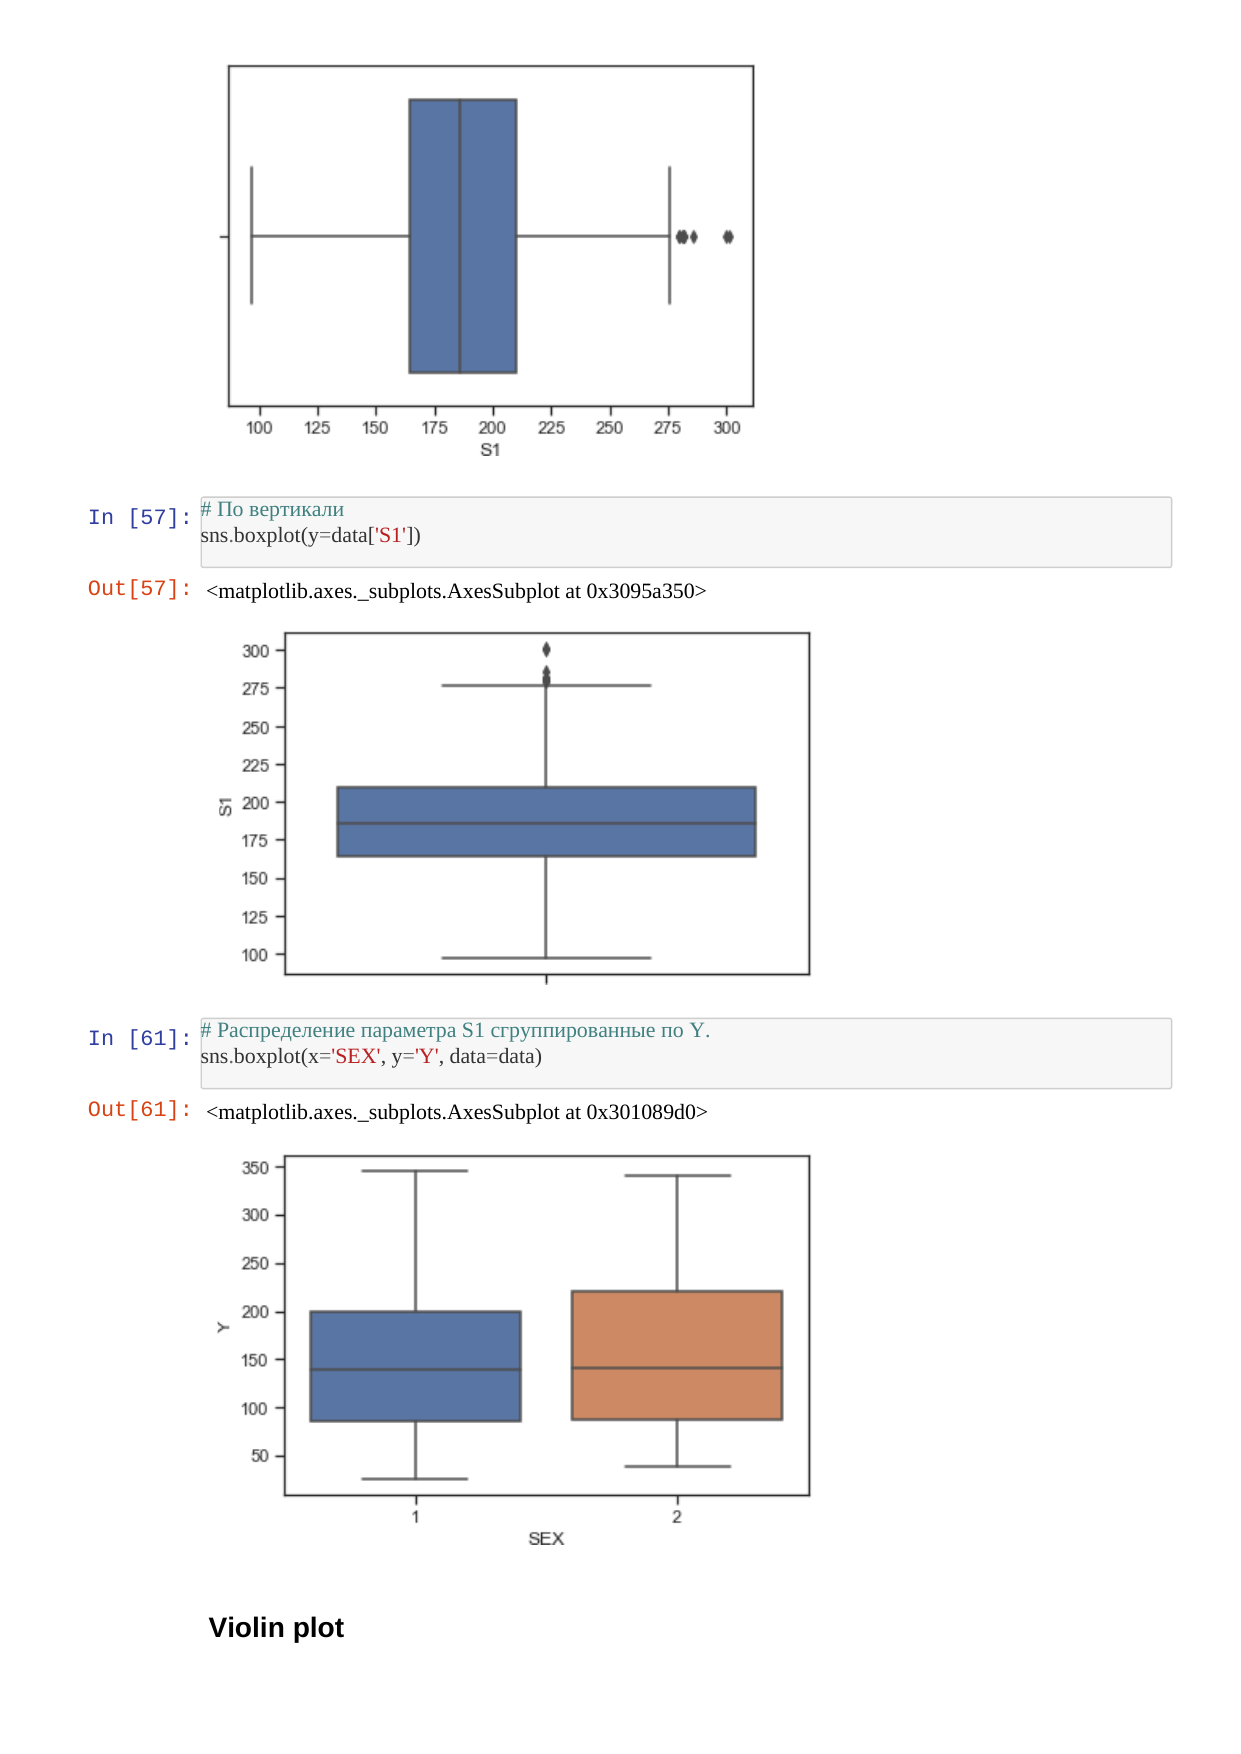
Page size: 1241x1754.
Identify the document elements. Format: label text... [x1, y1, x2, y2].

picture [219, 631, 812, 985]
text In [57]: [88, 506, 1190, 531]
picture [217, 1154, 812, 1545]
text Out[57]: <matplotlib.axes._subplots.AxesSubplot at 0x3095a350> [88, 577, 1190, 605]
subtitle Violin plot [208, 1611, 1190, 1643]
picture [219, 64, 756, 456]
text In [61]: [88, 1027, 1190, 1052]
text Out[61]: <matplotlib.axes._subplots.AxesSubplot at 0x301089d0> [88, 1098, 1190, 1126]
